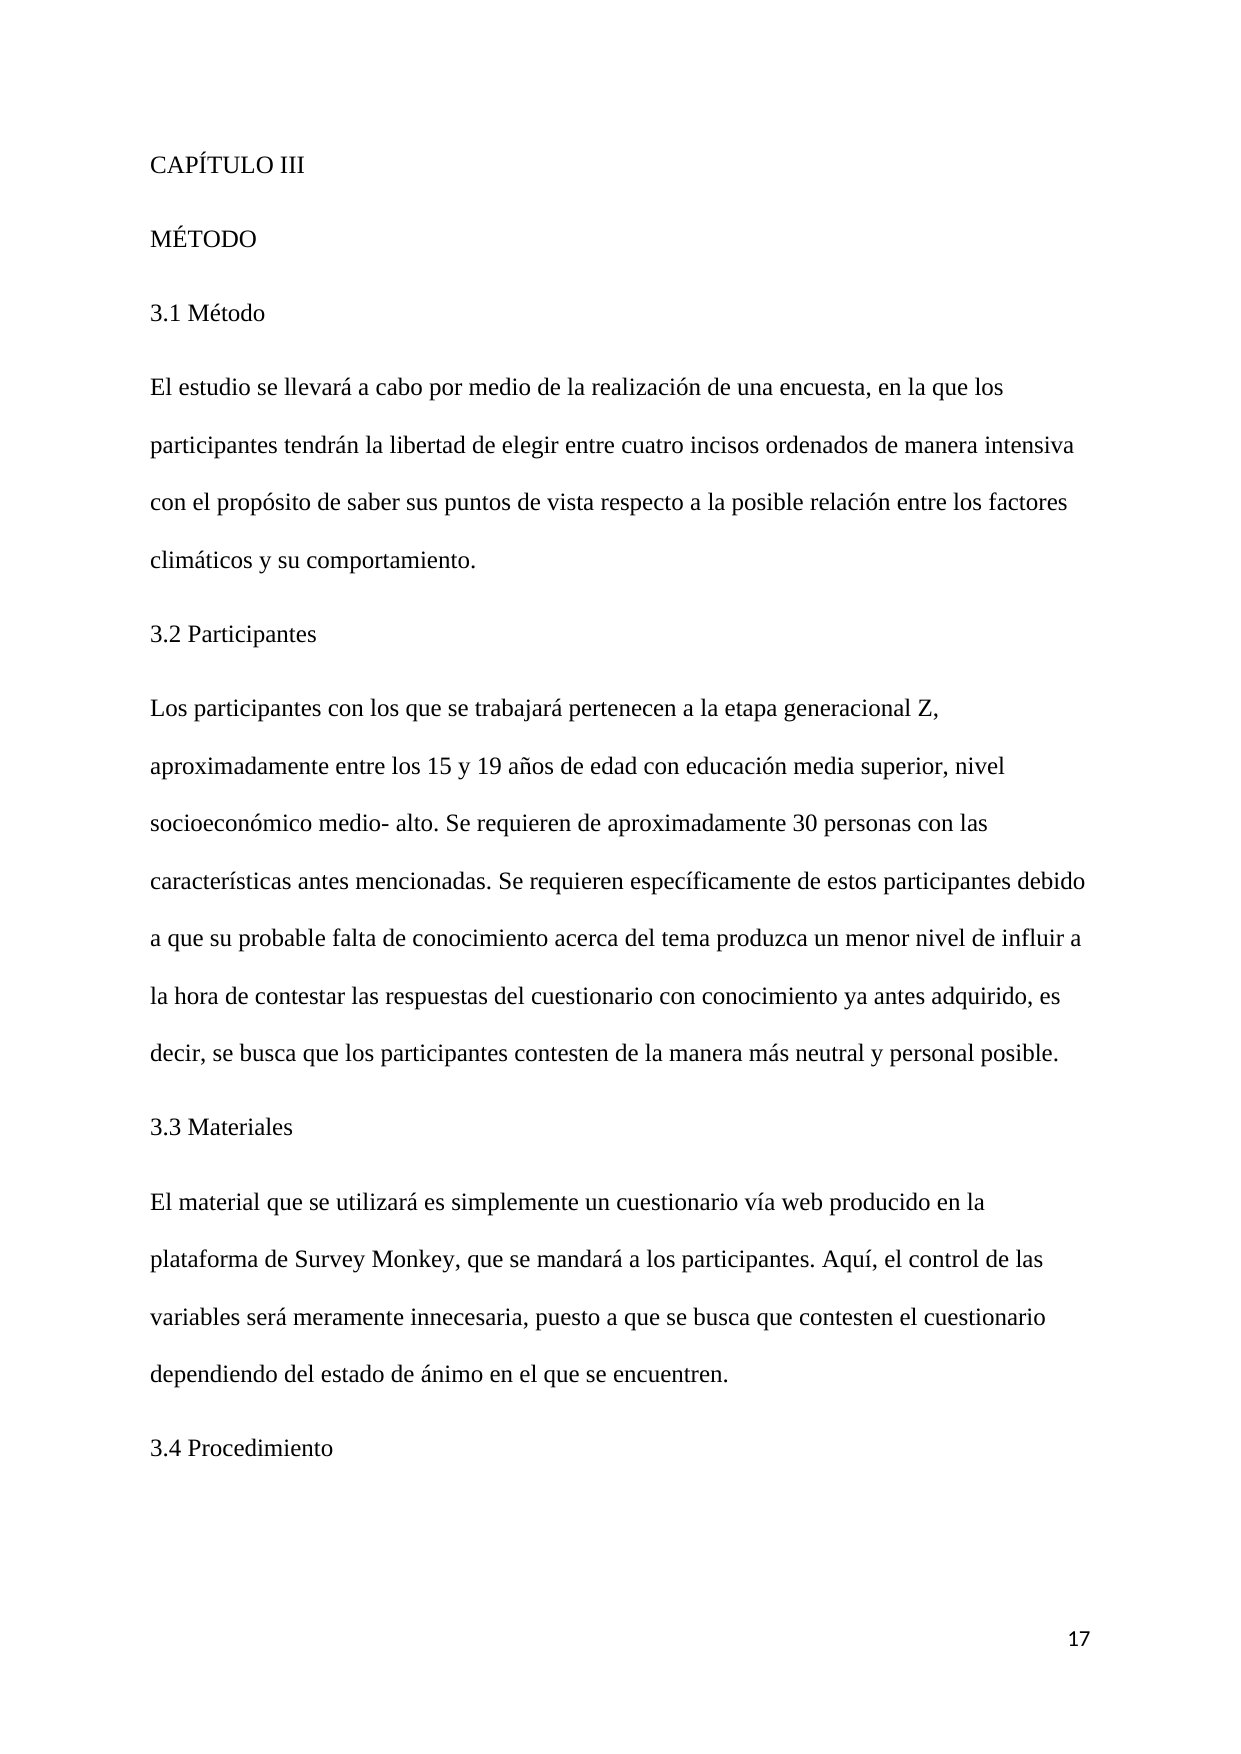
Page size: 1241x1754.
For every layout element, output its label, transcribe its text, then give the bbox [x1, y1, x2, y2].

text MÉTODO [150, 224, 1090, 253]
text El estudio se llevará a cabo por medio de la realización de una encuesta, en la que los participantes tendrán la libertad de elegir entre cuatro incisos ordenados de manera intensiva con el propósito de saber sus puntos de vista respecto a la posible relación entre los factores climáticos y su comportamiento. [150, 372, 1090, 574]
text El material que se utilizará es simplemente un cuestionario vía web producido en la plataforma de Survey Monkey, que se mandará a los participantes. Aquí, el control de las variables será meramente innecesaria, puesto a que se busca que contesten el cuestionario dependiendo del estado de ánimo en el que se encuentren. [150, 1187, 1090, 1388]
text 3.2 Participantes [150, 619, 1090, 648]
text 3.3 Materiales [150, 1112, 1090, 1141]
text CAPÍTULO III [150, 150, 1090, 179]
text Los participantes con los que se trabajará pertenecen a la etapa generacional Z, aproximadamente entre los 15 y 19 años de edad con educación media superior, nivel socioeconómico medio- alto. Se requieren de aproximadamente 30 personas con las características antes mencionadas. Se requieren específicamente de estos participantes debido a que su probable falta de conocimiento acerca del tema produzca un menor nivel de influir a la hora de contestar las respuestas del cuestionario con conocimiento ya antes adquirido, es decir, se busca que los participantes contesten de la manera más neutral y personal posible. [150, 693, 1090, 1067]
text 3.1 Método [150, 298, 1090, 327]
text 3.4 Procedimiento [150, 1433, 1090, 1462]
